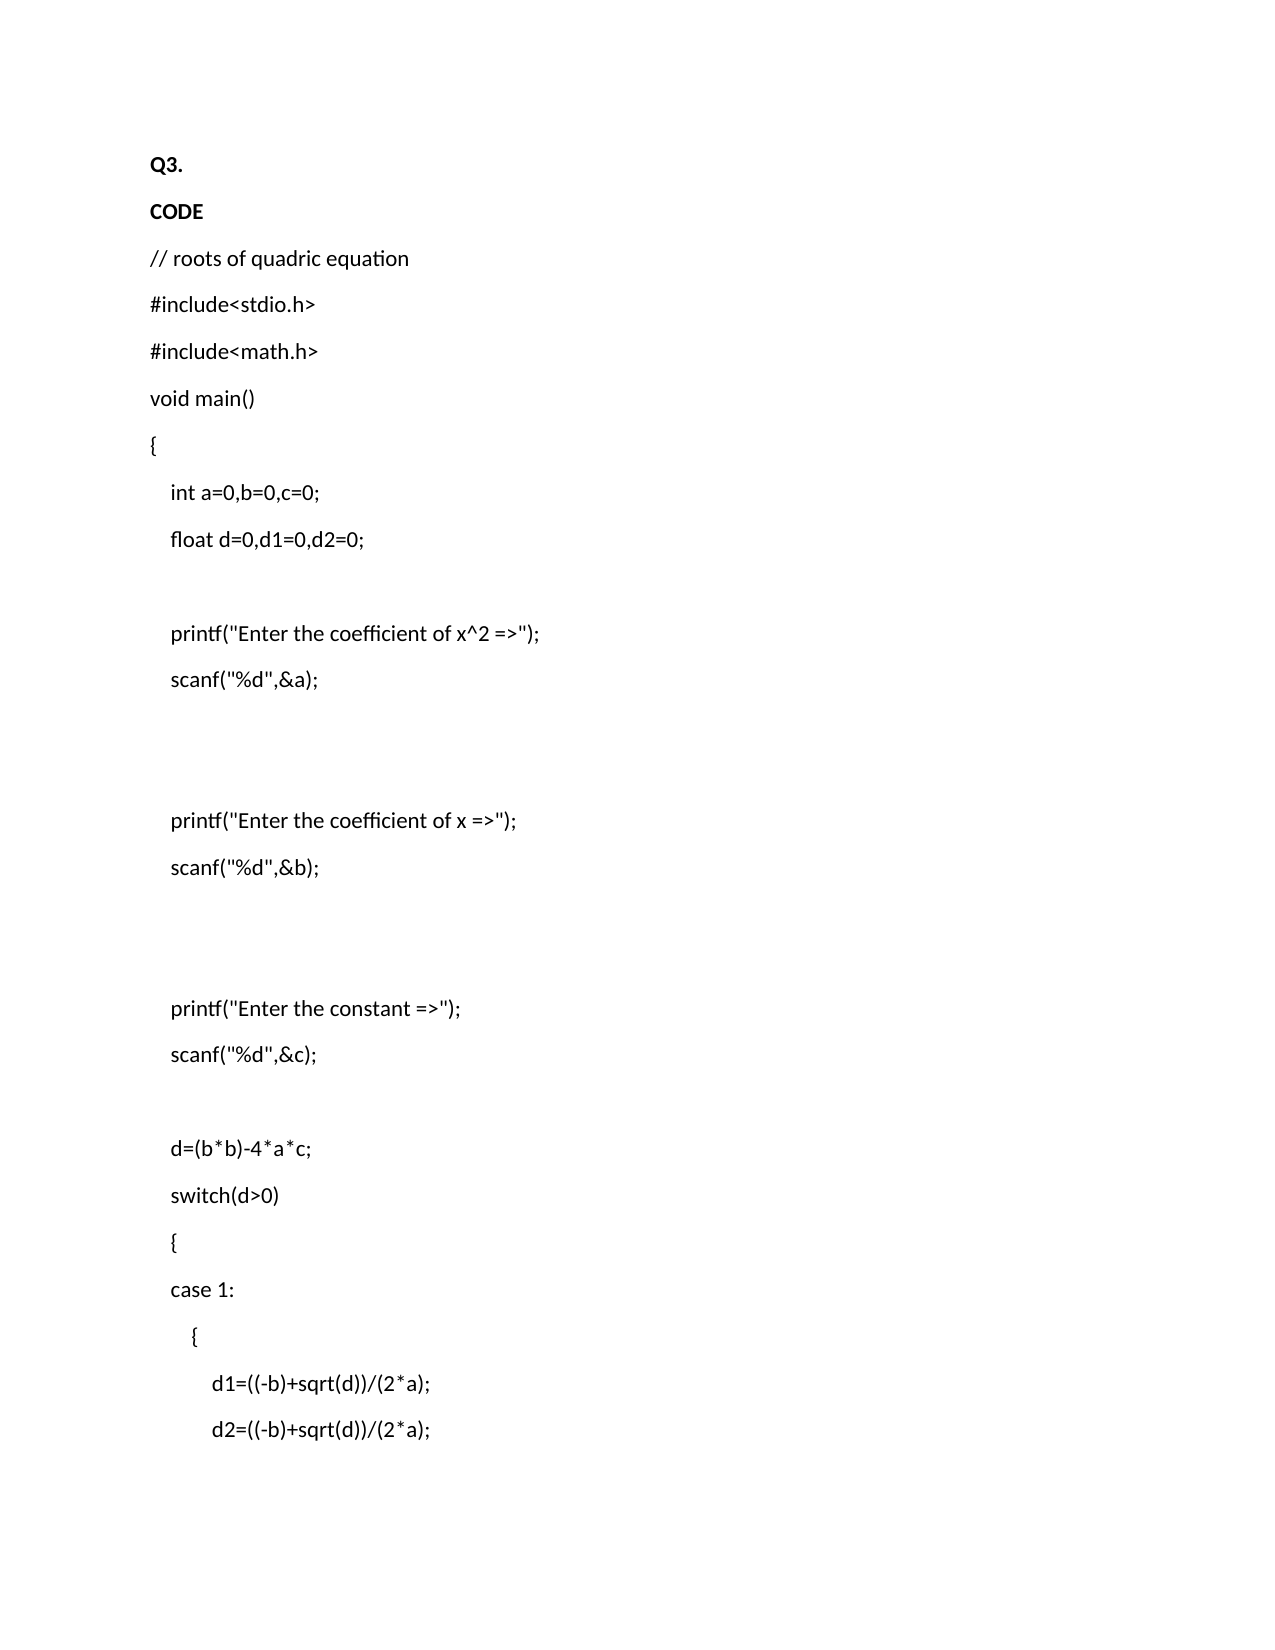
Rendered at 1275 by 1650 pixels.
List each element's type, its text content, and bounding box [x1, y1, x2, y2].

text d2=((-b)+sqrt(d))/(2*a); [150, 1416, 1125, 1444]
text int a=0,b=0,c=0; [150, 478, 1125, 506]
text { [150, 431, 1125, 459]
text // roots of quadric equation [150, 244, 1125, 272]
text printf("Enter the constant =>"); [150, 994, 1125, 1022]
text Q3. [150, 150, 1125, 178]
text scanf("%d",&a); [150, 666, 1125, 694]
text void main() [150, 384, 1125, 412]
text CODE [150, 197, 1125, 225]
text d=(b*b)-4*a*c; [150, 1134, 1125, 1162]
text { [150, 1322, 1125, 1350]
text printf("Enter the coefficient of x^2 =>"); [150, 619, 1125, 647]
text switch(d>0) [150, 1181, 1125, 1209]
text #include<stdio.h> [150, 291, 1125, 319]
text #include<math.h> [150, 337, 1125, 366]
text { [150, 1228, 1125, 1256]
text printf("Enter the coefficient of x =>"); [150, 806, 1125, 834]
text case 1: [150, 1275, 1125, 1303]
text float d=0,d1=0,d2=0; [150, 525, 1125, 553]
text scanf("%d",&b); [150, 853, 1125, 881]
text d1=((-b)+sqrt(d))/(2*a); [150, 1369, 1125, 1397]
text scanf("%d",&c); [150, 1041, 1125, 1069]
